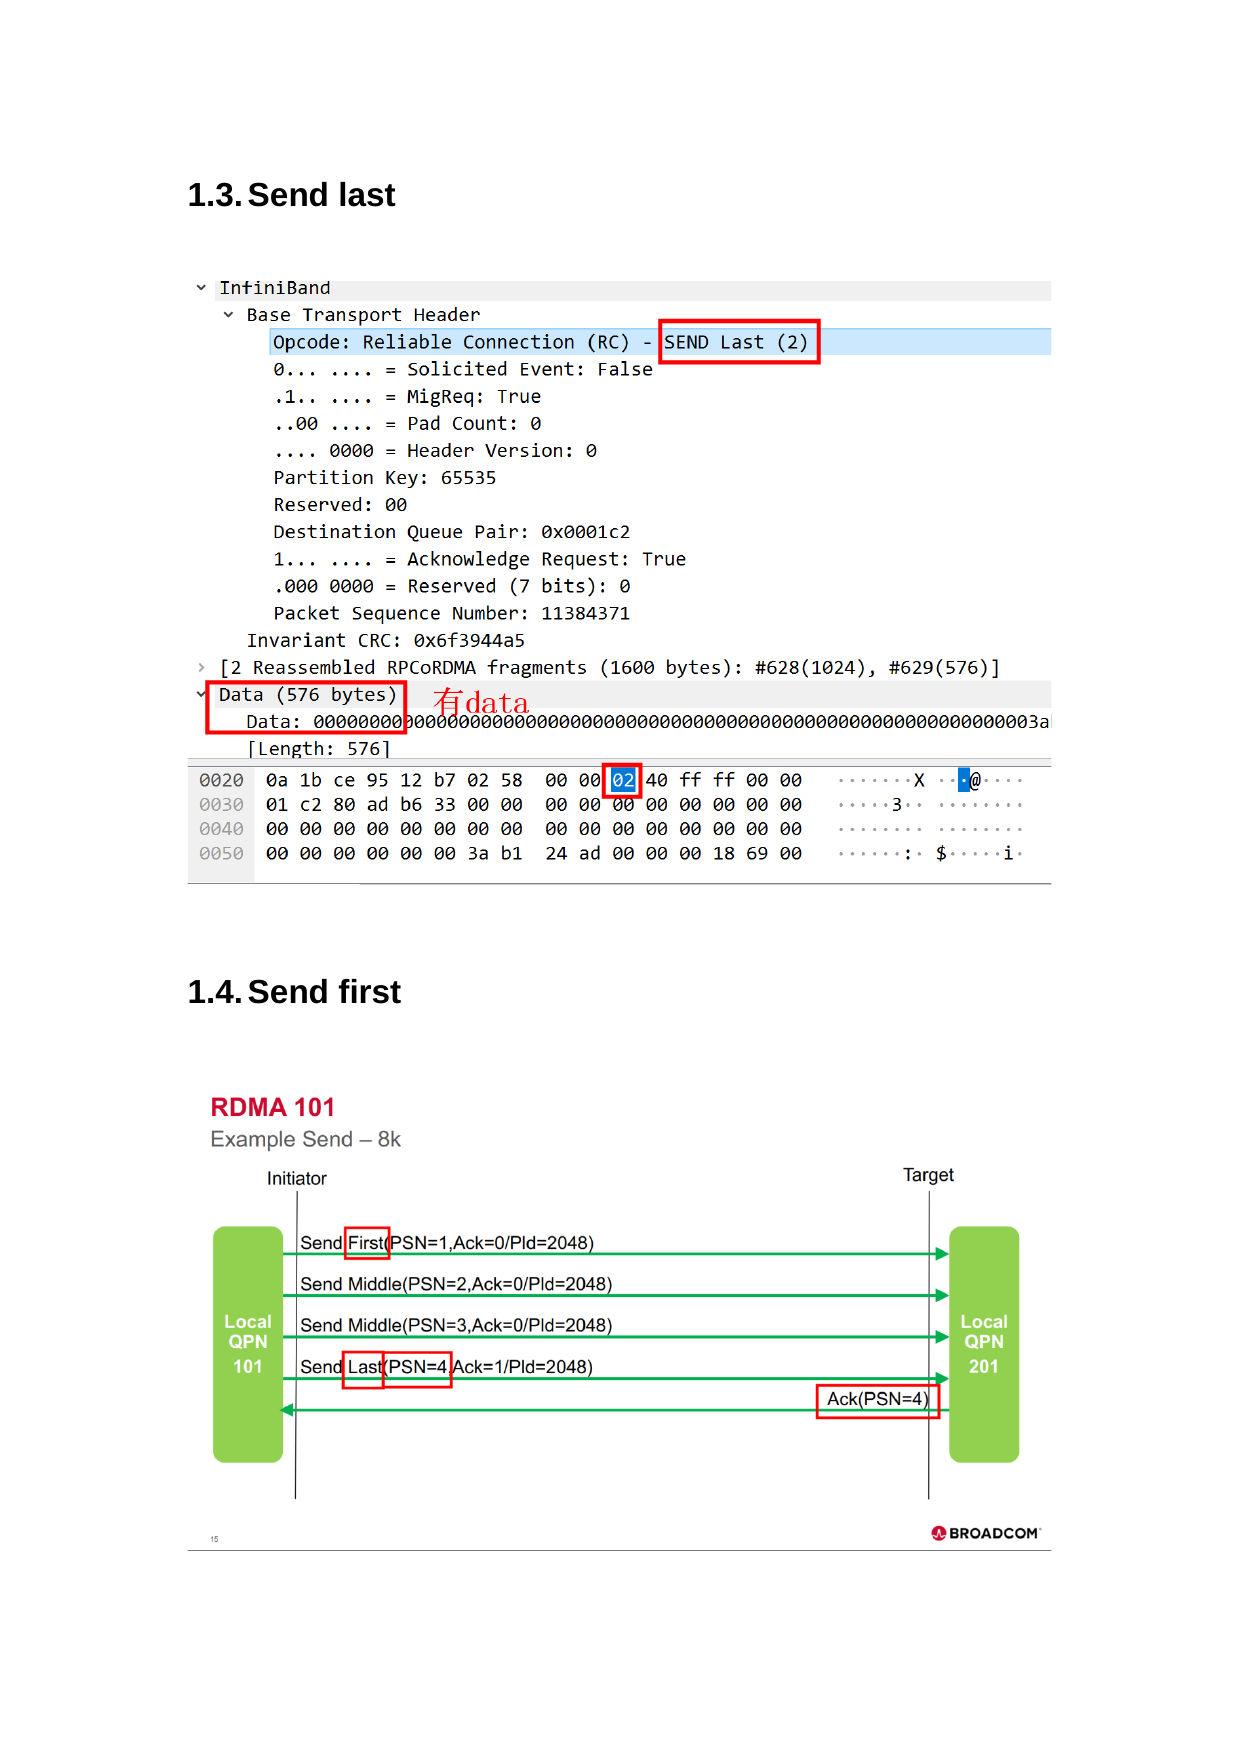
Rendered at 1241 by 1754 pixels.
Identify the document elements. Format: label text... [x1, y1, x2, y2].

picture [187, 1078, 1052, 1551]
subtitle Send last [187, 162, 1053, 227]
subtitle Send first [187, 959, 1053, 1024]
picture [187, 281, 1052, 885]
